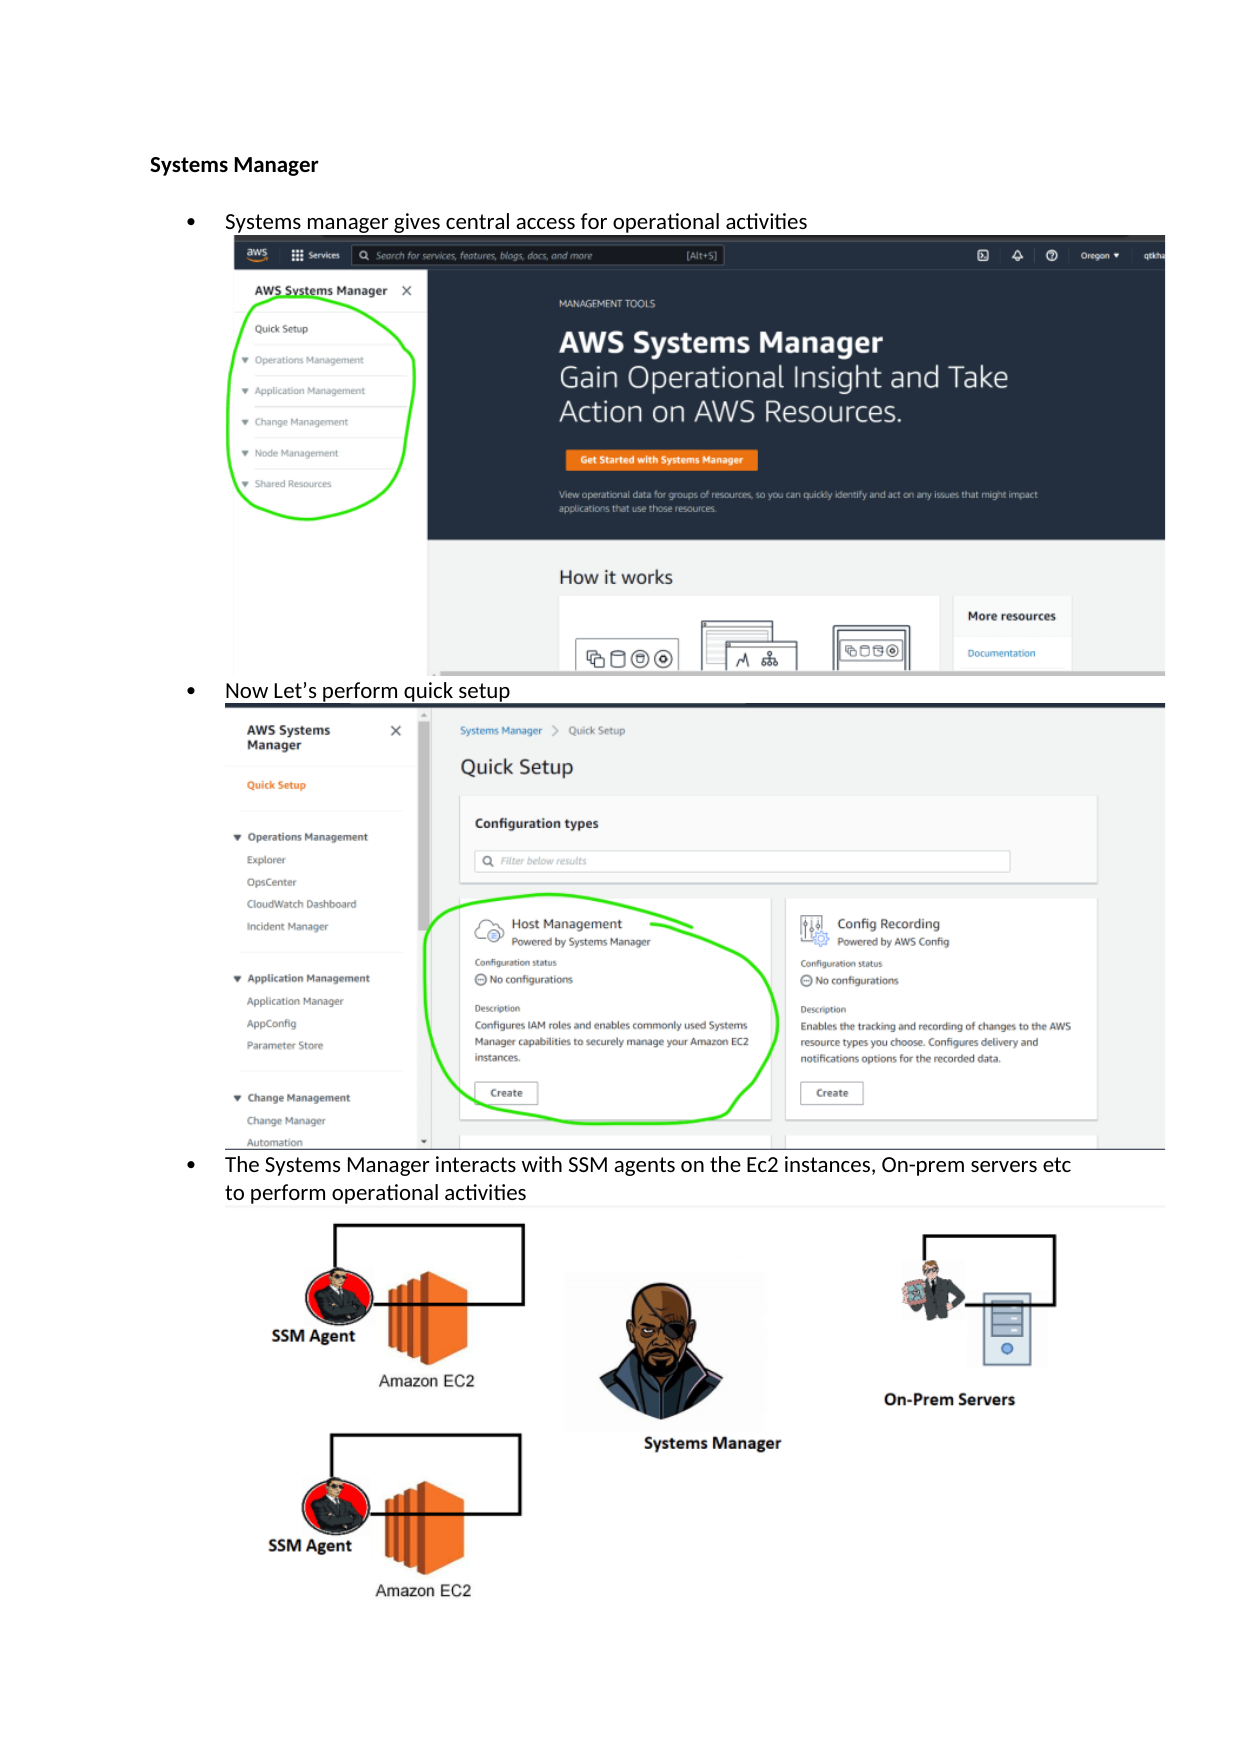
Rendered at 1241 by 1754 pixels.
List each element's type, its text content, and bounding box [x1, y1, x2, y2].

text Systems Manager [150, 150, 1090, 178]
picture [225, 235, 1166, 676]
picture [225, 1205, 1166, 1601]
picture [225, 703, 1166, 1150]
